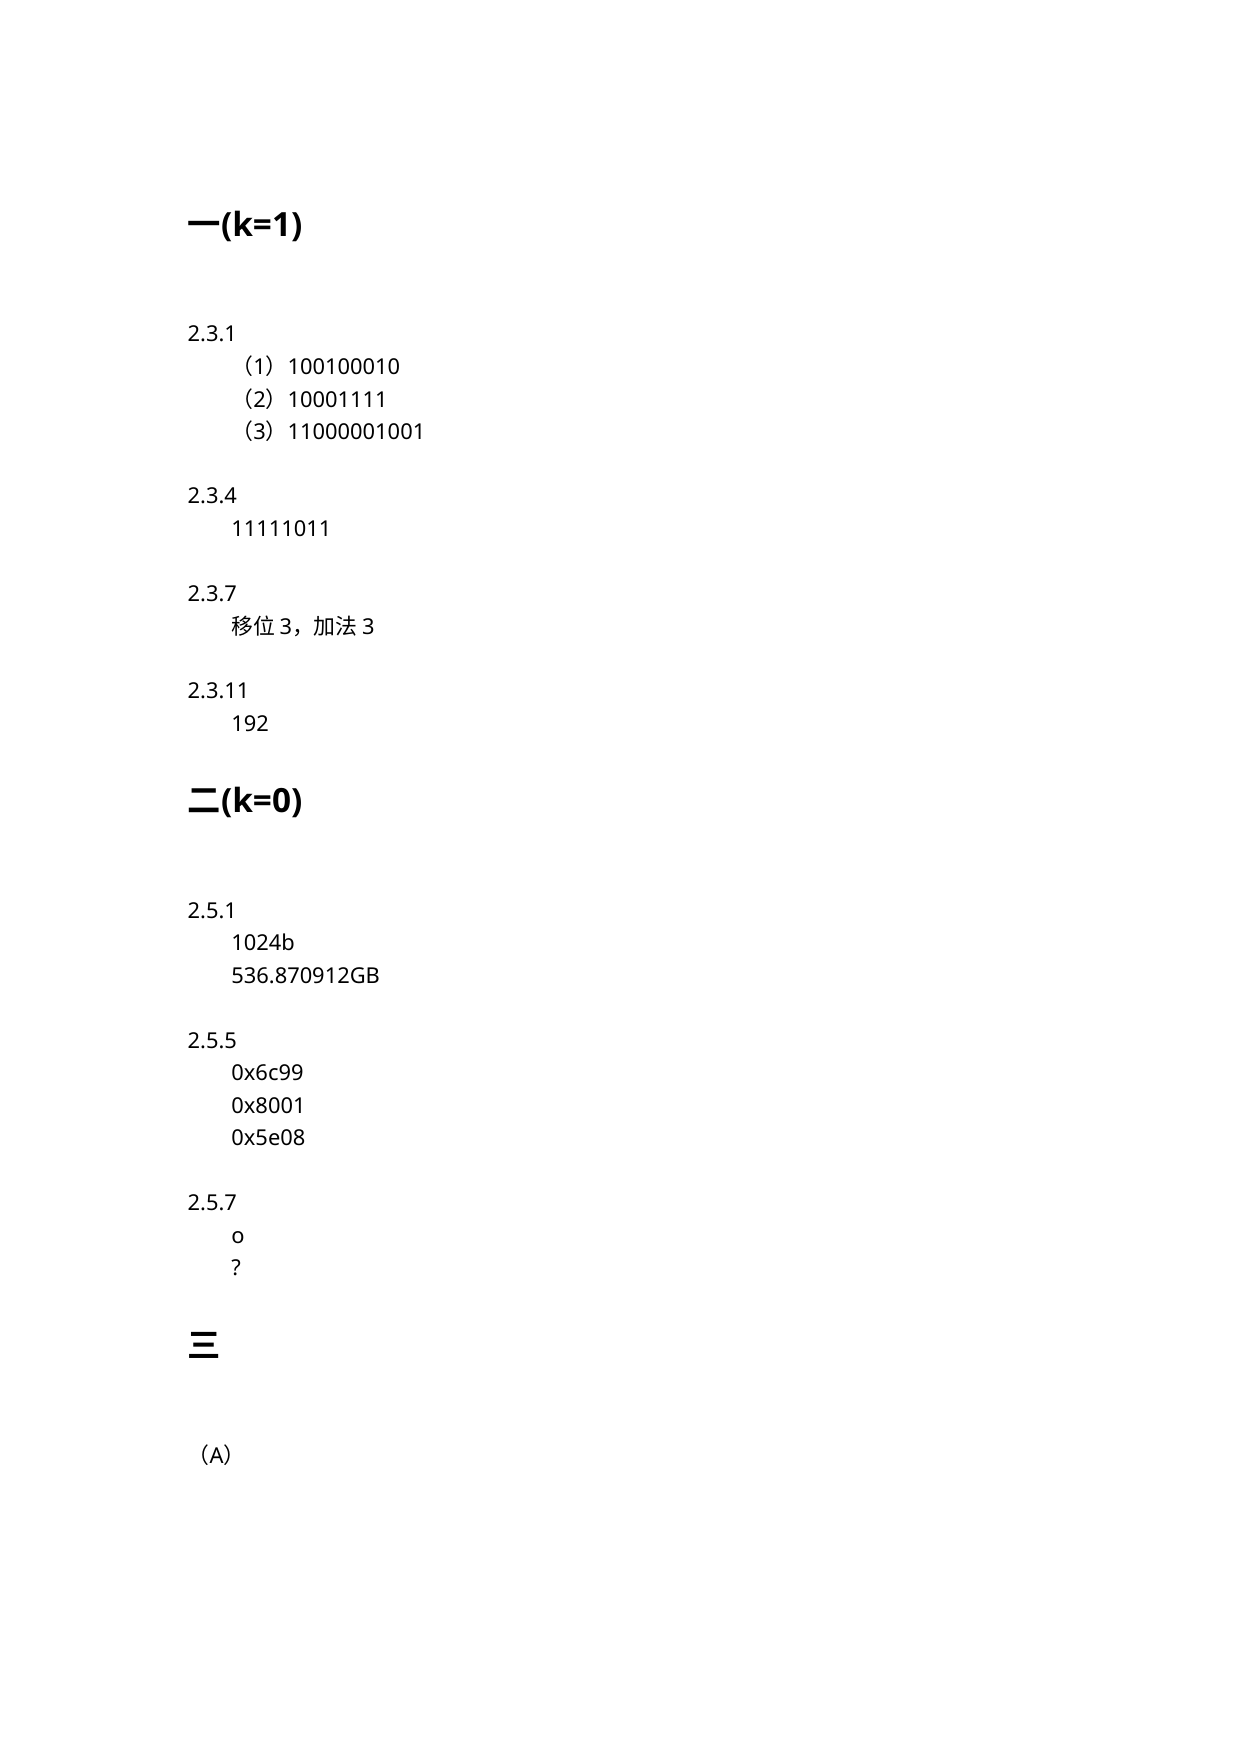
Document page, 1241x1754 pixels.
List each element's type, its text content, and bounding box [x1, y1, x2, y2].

text 2.3.7 [187, 576, 1053, 609]
text 2.3.1 [187, 316, 1053, 349]
text o [187, 1218, 1053, 1251]
text （2）10001111 [187, 381, 1053, 414]
text 536.870912GB [187, 958, 1053, 991]
text 移位3，加法3 [187, 609, 1053, 641]
text 192 [187, 706, 1053, 739]
text 0x8001 [187, 1088, 1053, 1121]
text 2.5.1 [187, 893, 1053, 926]
text （3）11000001001 [187, 414, 1053, 446]
subtitle 二(k=0) [187, 766, 1053, 831]
text 2.3.4 [187, 479, 1053, 511]
text （1）100100010 [187, 349, 1053, 381]
text ? [187, 1251, 1053, 1283]
text 2.5.5 [187, 1023, 1053, 1056]
text 11111011 [187, 511, 1053, 544]
text 2.3.11 [187, 674, 1053, 706]
text （A） [187, 1438, 1053, 1470]
text 2.5.7 [187, 1186, 1053, 1218]
subtitle 三 [187, 1311, 1053, 1376]
text 1024b [187, 926, 1053, 958]
subtitle 一(k=1) [187, 189, 1053, 254]
text 0x6c99 [187, 1056, 1053, 1088]
text 0x5e08 [187, 1121, 1053, 1153]
